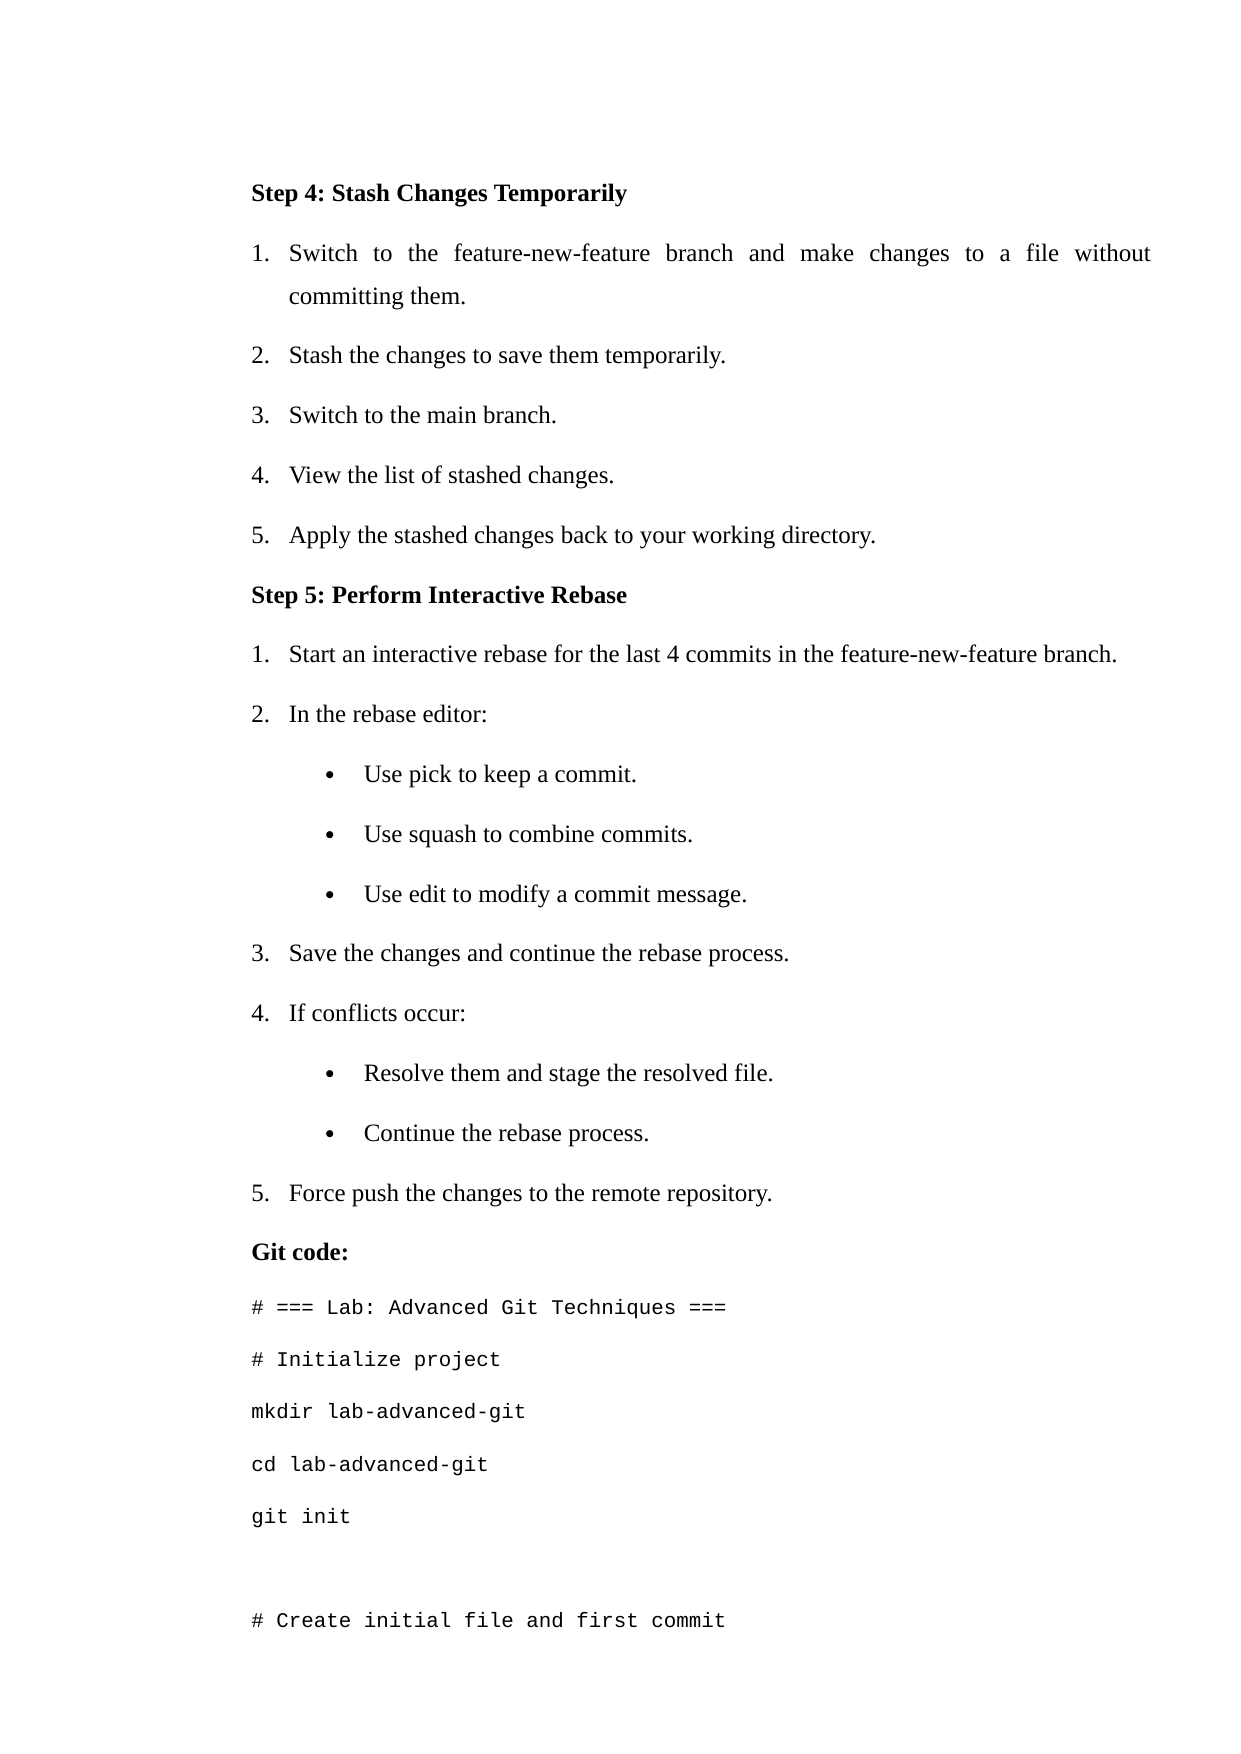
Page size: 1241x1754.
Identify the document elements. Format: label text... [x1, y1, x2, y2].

text # === Lab: Advanced Git Techniques === [251, 1297, 1152, 1321]
list Force push the changes to the remote repository. [251, 1178, 1152, 1206]
list Switch to the main branch. [251, 400, 1152, 429]
text git init [251, 1506, 1152, 1529]
text Step 5: Perform Interactive Rebase [177, 580, 1152, 608]
list Continue the rebase process. [326, 1118, 1152, 1147]
text Git code: [251, 1237, 1152, 1266]
list Start an interactive rebase for the last 4 commits in the feature-new-feature branch. [251, 639, 1152, 668]
list Use squash to combine commits. [326, 819, 1152, 848]
text cd lab-advanced-git [251, 1453, 1152, 1477]
text # Create initial file and first commit [251, 1610, 1152, 1633]
text mkdir lab-advanced-git [251, 1401, 1152, 1425]
list Switch to the feature-new-feature branch and make changes to a file without committing them. [251, 238, 1152, 309]
list Save the changes and continue the rebase process. [251, 938, 1152, 967]
list Use edit to modify a commit message. [326, 879, 1152, 907]
list Apply the stashed changes back to your working directory. [251, 520, 1152, 549]
list Use pick to keep a commit. [326, 759, 1152, 788]
list In the rebase editor: [251, 699, 1152, 728]
list View the list of stashed changes. [251, 460, 1152, 489]
text Step 4: Stash Changes Temporarily [177, 178, 1152, 207]
list If conflicts occur: [251, 998, 1152, 1027]
list Resolve them and stage the resolved file. [326, 1058, 1152, 1087]
text # Initialize project [251, 1349, 1152, 1373]
list Stash the changes to save them temporarily. [251, 341, 1152, 369]
